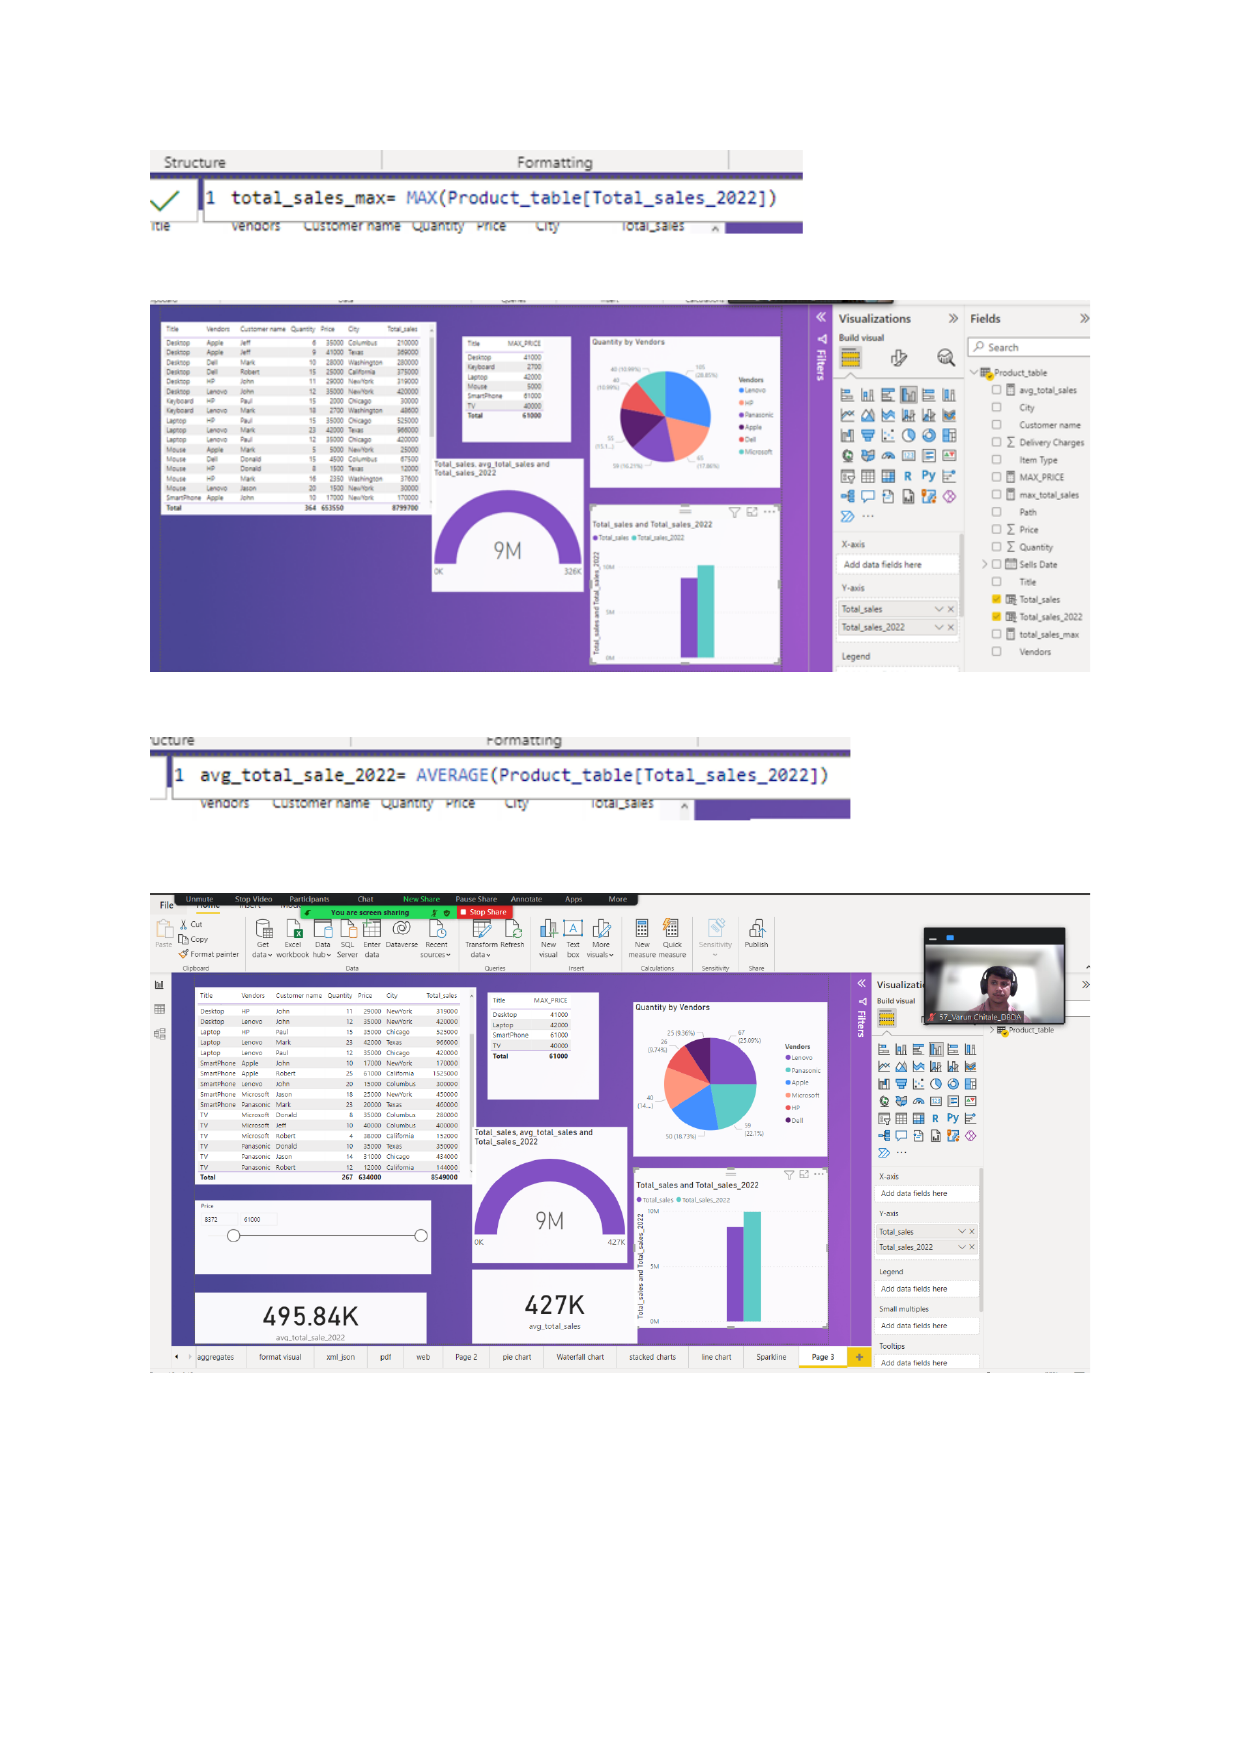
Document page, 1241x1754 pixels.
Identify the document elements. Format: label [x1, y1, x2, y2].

picture [150, 300, 1091, 672]
picture [150, 150, 808, 235]
picture [150, 893, 1091, 1373]
picture [150, 737, 858, 828]
